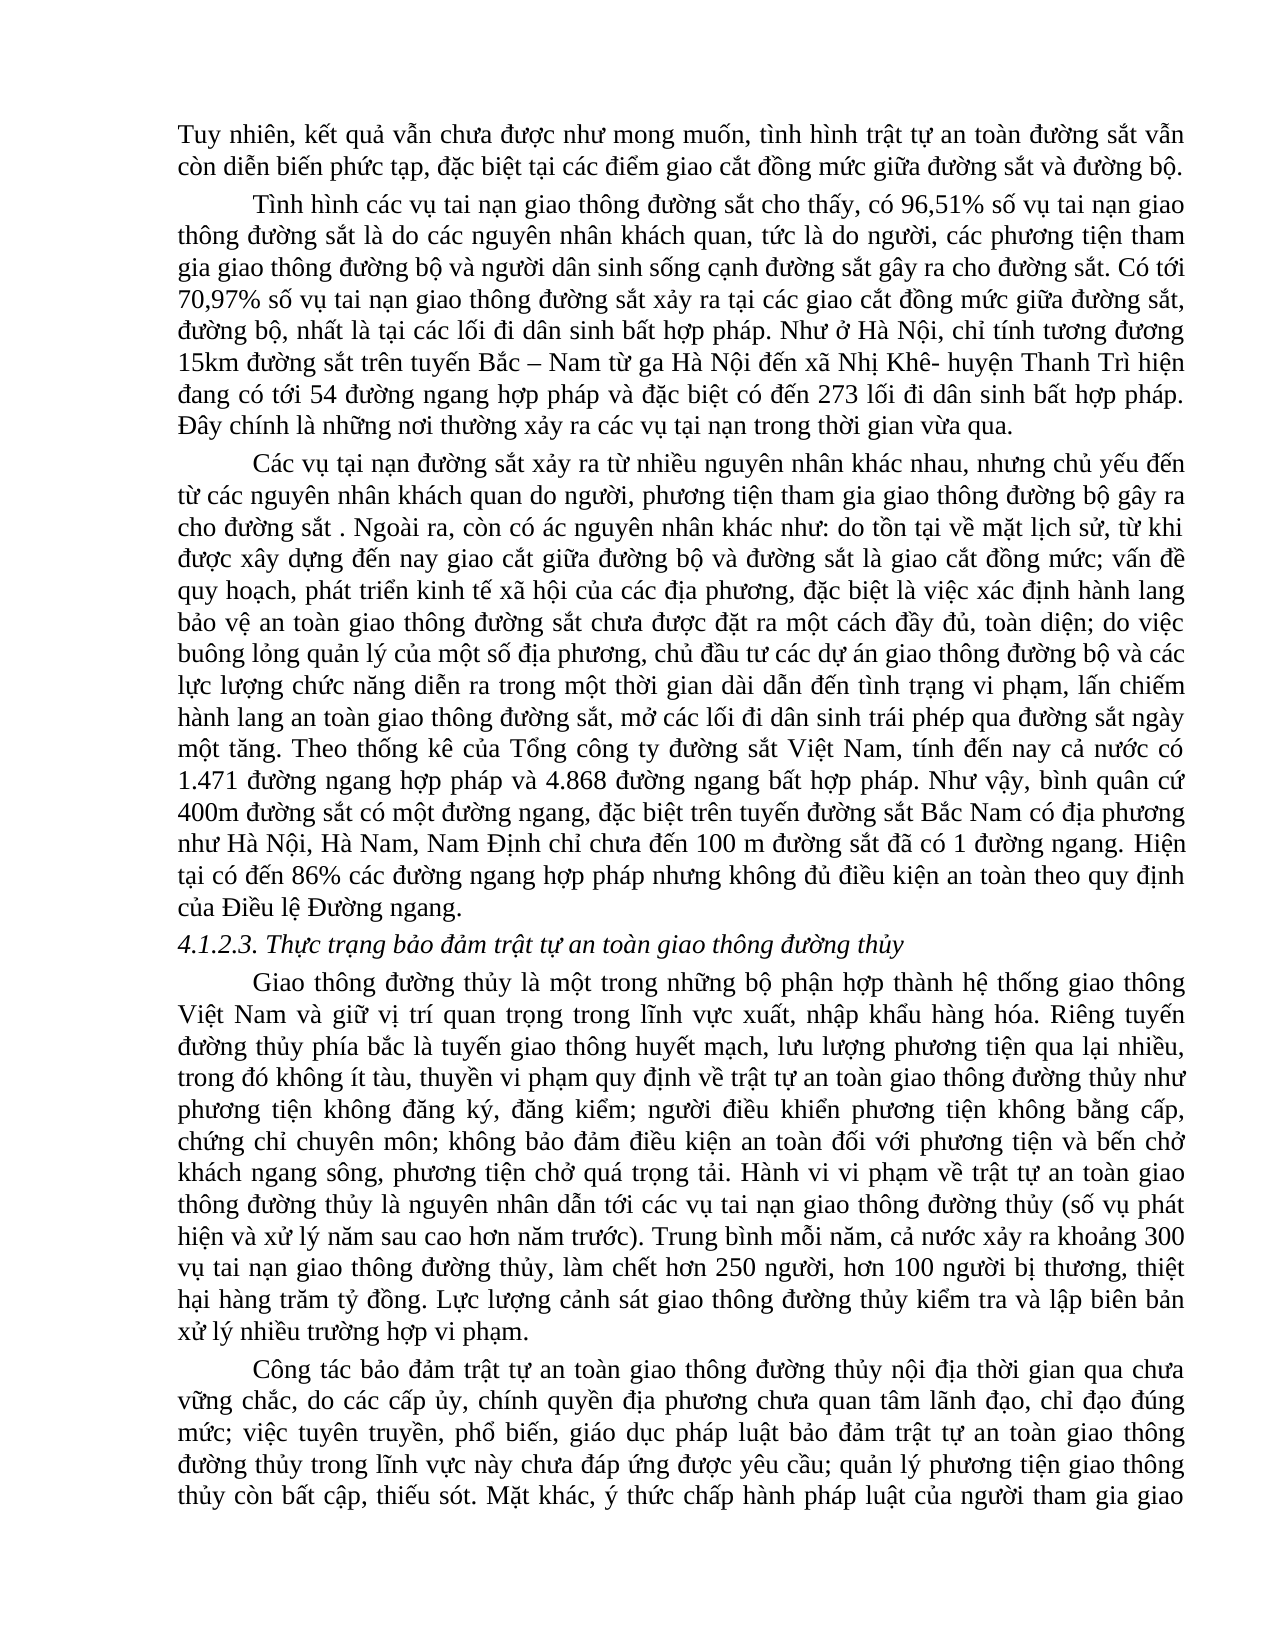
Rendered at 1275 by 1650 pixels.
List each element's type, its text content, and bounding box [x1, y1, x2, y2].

text Các vụ tại nạn đường sắt xảy ra từ nhiều nguyên nhân khác nhau, nhưng chủ yếu đến từ các nguyên nhân khách quan do người, phương tiện tham gia giao thông đường bộ gây ra cho đường sắt . Ngoài ra, còn có ác nguyên nhân khác như: do tồn tại về mặt lịch sử, từ khi được xây dựng đến nay giao cắt giữa đường bộ và đường sắt là giao cắt đồng mức; vấn đề quy hoạch, phát triển kinh tế xã hội của các địa phương, đặc biệt là việc xác định hành lang bảo vệ an toàn giao thông đường sắt chưa được đặt ra một cách đầy đủ, toàn diện; do việc buông lỏng quản lý của một số địa phương, chủ đầu tư các dự án giao thông đường bộ và các lực lượng chức năng diễn ra trong một thời gian dài dẫn đến tình trạng vi phạm, lấn chiếm hành lang an toàn giao thông đường sắt, mở các lối đi dân sinh trái phép qua đường sắt ngày một tăng. Theo thống kê của Tổng công ty đường sắt Việt Nam, tính đến nay cả nước có 1.471 đường ngang hợp pháp và 4.868 đường ngang bất hợp pháp. Như vậy, bình quân cứ 400m đường sắt có một đường ngang, đặc biệt trên tuyến đường sắt Bắc Nam có địa phương như Hà Nội, Hà Nam, Nam Định chỉ chưa đến 100 m đường sắt đã có 1 đường ngang. Hiện tại có đến 86% các đường ngang hợp pháp nhưng không đủ điều kiện an toàn theo quy định của Điều lệ Đường ngang. [177, 447, 1186, 922]
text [177, 1353, 1186, 1511]
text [177, 118, 1186, 181]
text Giao thông đường thủy là một trong những bộ phận hợp thành hệ thống giao thông Việt Nam và giữ vị trí quan trọng trong lĩnh vực xuất, nhập khẩu hàng hóa. Riêng tuyến đường thủy phía bắc là tuyến giao thông huyết mạch, lưu lượng phương tiện qua lại nhiều, trong đó không ít tàu, thuyền vi phạm quy định về trật tự an toàn giao thông đường thủy như phương tiện không đăng ký, đăng kiểm; người điều khiển phương tiện không bằng cấp, chứng chỉ chuyên môn; không bảo đảm điều kiện an toàn đối với phương tiện và bến chở khách ngang sông, phương tiện chở quá trọng tải. Hành vi vi phạm về trật tự an toàn giao thông đường thủy là nguyên nhân dẫn tới các vụ tai nạn giao thông đường thủy (số vụ phát hiện và xử lý năm sau cao hơn năm trước). Trung bình mỗi năm, cả nước xảy ra khoảng 300 vụ tai nạn giao thông đường thủy, làm chết hơn 250 người, hơn 100 người bị thương, thiệt hại hàng trăm tỷ đồng. Lực lượng cảnh sát giao thông đường thủy kiểm tra và lập biên bản xử lý nhiều trường hợp vi phạm. [177, 966, 1186, 1346]
text Tình hình các vụ tai nạn giao thông đường sắt cho thấy, có 96,51% số vụ tai nạn giao thông đường sắt là do các nguyên nhân khách quan, tức là do người, các phương tiện tham gia giao thông đường bộ và người dân sinh sống cạnh đường sắt gây ra cho đường sắt. Có tới 70,97% số vụ tai nạn giao thông đường sắt xảy ra tại các giao cắt đồng mức giữa đường sắt, đường bộ, nhất là tại các lối đi dân sinh bất hợp pháp. Như ở Hà Nội, chỉ tính tương đương 15km đường sắt trên tuyến Bắc – Nam từ ga Hà Nội đến xã Nhị Khê- huyện Thanh Trì hiện đang có tới 54 đường ngang hợp pháp và đặc biệt có đến 273 lối đi dân sinh bất hợp pháp. Đây chính là những nơi thường xảy ra các vụ tại nạn trong thời gian vừa qua. [177, 188, 1186, 441]
text 4.1.2.3. Thực trạng bảo đảm trật tự an toàn giao thông đường thủy [177, 928, 1186, 960]
